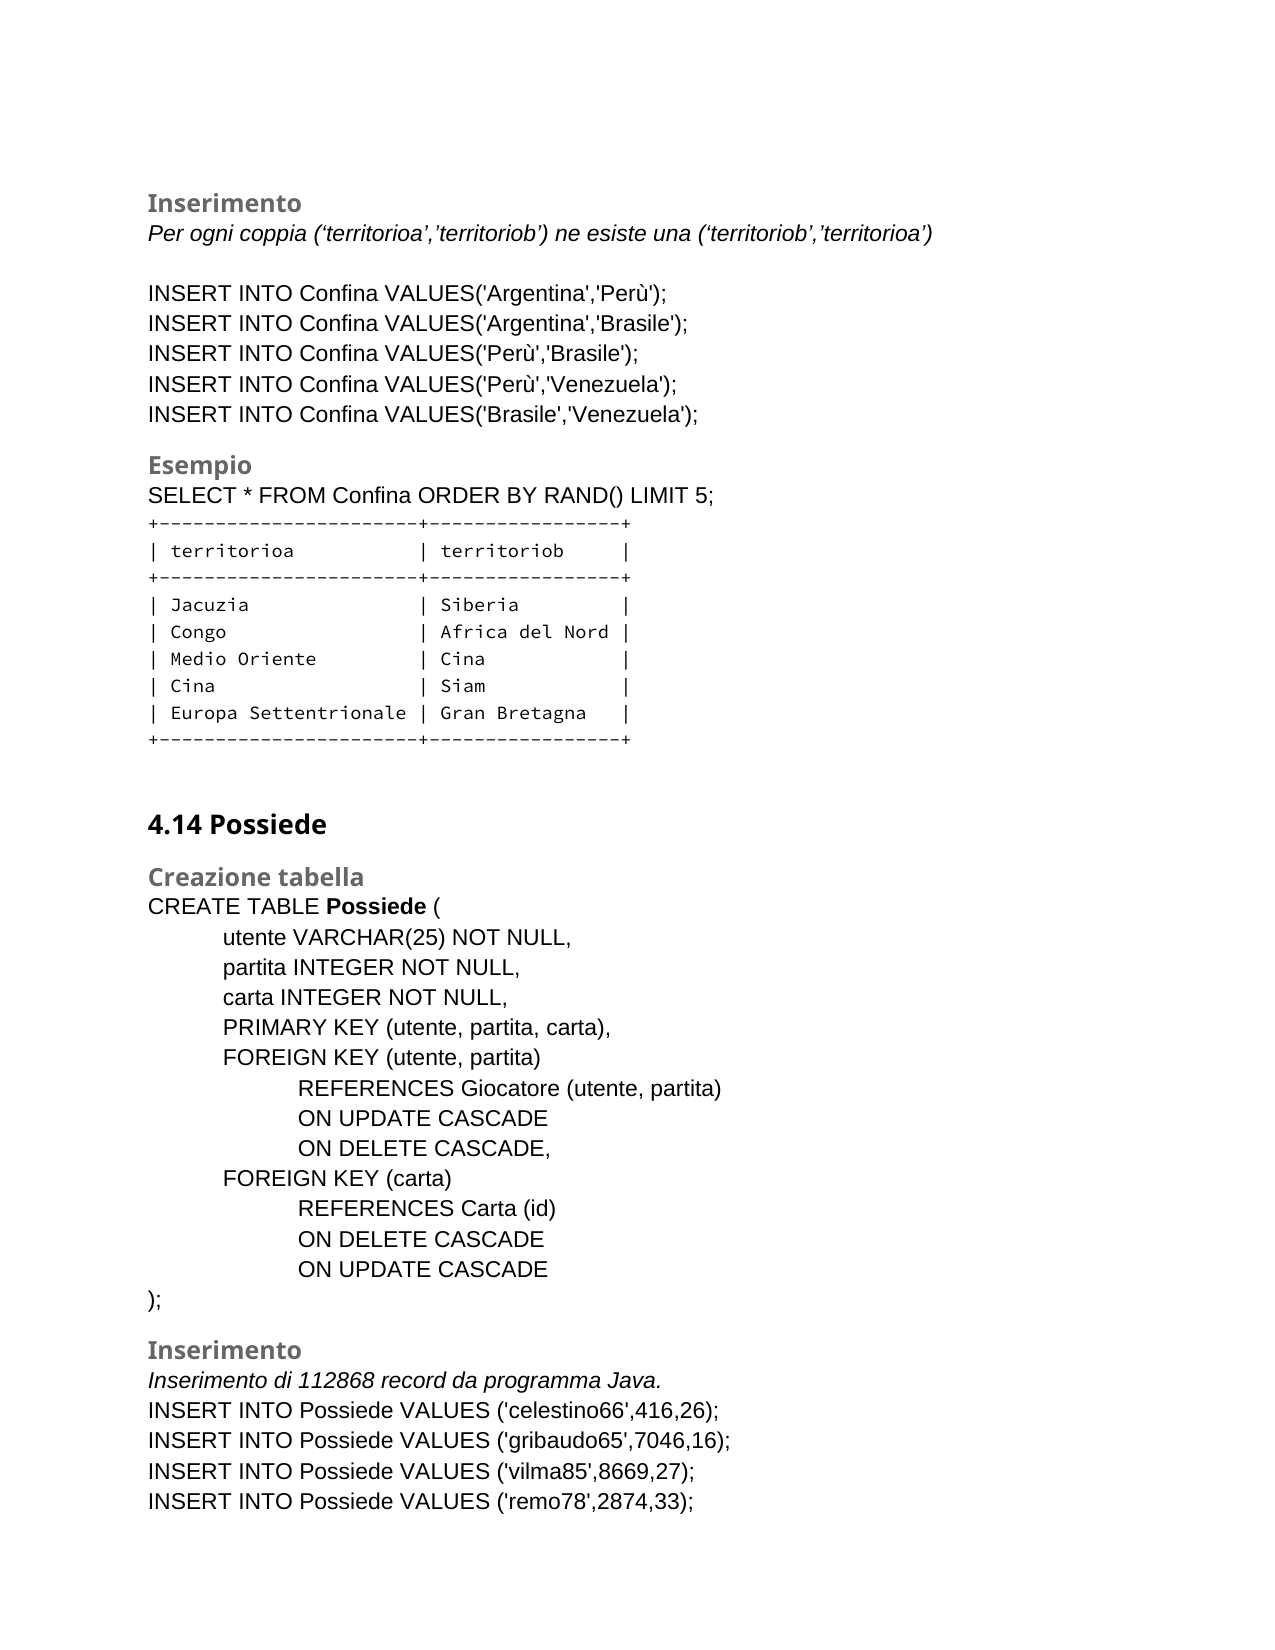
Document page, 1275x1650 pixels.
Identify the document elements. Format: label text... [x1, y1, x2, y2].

text INSERT INTO Confina VALUES('Perù','Brasile'); [148, 340, 1127, 367]
text ON DELETE CASCADE [223, 1226, 1127, 1252]
text +-----------------------+-----------------+ [148, 728, 1127, 751]
text | Europa Settentrionale | Gran Bretagna | [148, 701, 1127, 724]
text ON UPDATE CASCADE [223, 1105, 1127, 1131]
text FOREIGN KEY (carta) [148, 1165, 1127, 1192]
text ON UPDATE CASCADE [223, 1256, 1127, 1282]
text +-----------------------+-----------------+ [148, 512, 1127, 535]
text ON DELETE CASCADE, [223, 1135, 1127, 1161]
subtitle Esempio [148, 448, 1127, 482]
text INSERT INTO Confina VALUES('Brasile','Venezuela'); [148, 401, 1127, 427]
text INSERT INTO Possiede VALUES ('celestino66',416,26); [148, 1397, 1127, 1423]
text INSERT INTO Possiede VALUES ('gribaudo65',7046,16); [148, 1427, 1127, 1454]
text | Jacuzia | Siberia | [148, 593, 1127, 616]
text INSERT INTO Confina VALUES('Argentina','Brasile'); [148, 310, 1127, 336]
text FOREIGN KEY (utente, partita) [148, 1044, 1127, 1071]
text carta INTEGER NOT NULL, [148, 984, 1127, 1010]
text +-----------------------+-----------------+ [148, 566, 1127, 589]
text REFERENCES Carta (id) [223, 1195, 1127, 1222]
text INSERT INTO Possiede VALUES ('vilma85',8669,27); [148, 1458, 1127, 1484]
text PRIMARY KEY (utente, partita, carta), [148, 1014, 1127, 1041]
text SELECT * FROM Confina ORDER BY RAND() LIMIT 5; [148, 482, 1127, 508]
subtitle Creazione tabella [148, 859, 1127, 893]
subtitle 4.14 Possiede [148, 806, 1127, 843]
text | Medio Oriente | Cina | [148, 647, 1127, 670]
text partita INTEGER NOT NULL, [148, 954, 1127, 980]
text INSERT INTO Possiede VALUES ('remo78',2874,33); [148, 1488, 1127, 1514]
text Inserimento di 112868 record da programma Java. [148, 1367, 1127, 1393]
text | territorioa | territoriob | [148, 539, 1127, 562]
text INSERT INTO Confina VALUES('Argentina','Perù'); [148, 280, 1127, 306]
text REFERENCES Giocatore (utente, partita) [223, 1074, 1127, 1101]
text CREATE TABLE Possiede ( [148, 893, 1127, 920]
text utente VARCHAR(25) NOT NULL, [148, 923, 1127, 950]
text | Cina | Siam | [148, 674, 1127, 697]
text ); [148, 1286, 1127, 1312]
text | Congo | Africa del Nord | [148, 620, 1127, 643]
text Per ogni coppia (‘territorioa’,’territoriob’) ne esiste una (‘territoriob’,’territorioa’) [148, 219, 1127, 246]
subtitle Inserimento [148, 1333, 1127, 1367]
text INSERT INTO Confina VALUES('Perù','Venezuela'); [148, 371, 1127, 397]
subtitle Inserimento [148, 185, 1127, 219]
